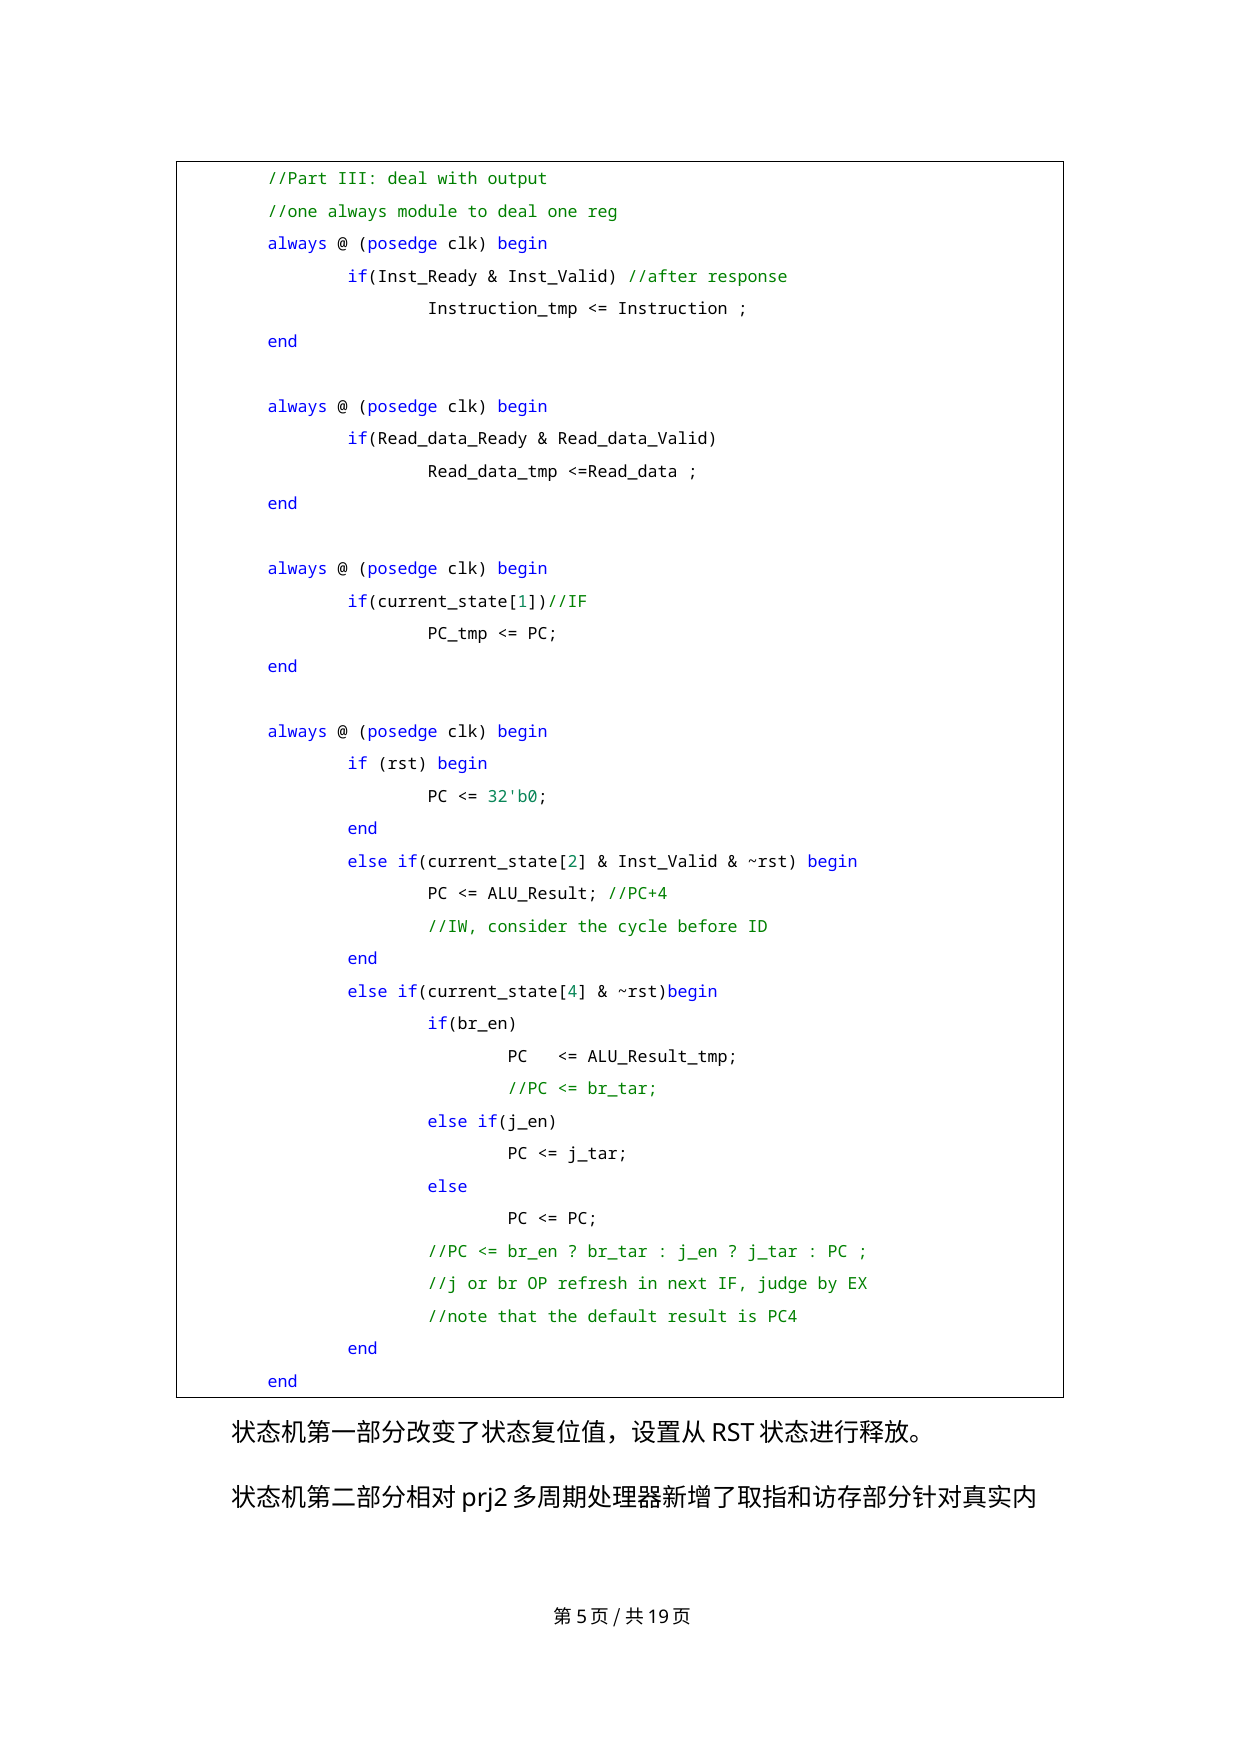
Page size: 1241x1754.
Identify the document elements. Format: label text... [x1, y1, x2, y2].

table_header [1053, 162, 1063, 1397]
list 状态机第一部分改变了状态复位值，设置从RST状态进行释放。 [187, 1398, 1053, 1463]
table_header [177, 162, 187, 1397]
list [187, 1463, 1053, 1528]
